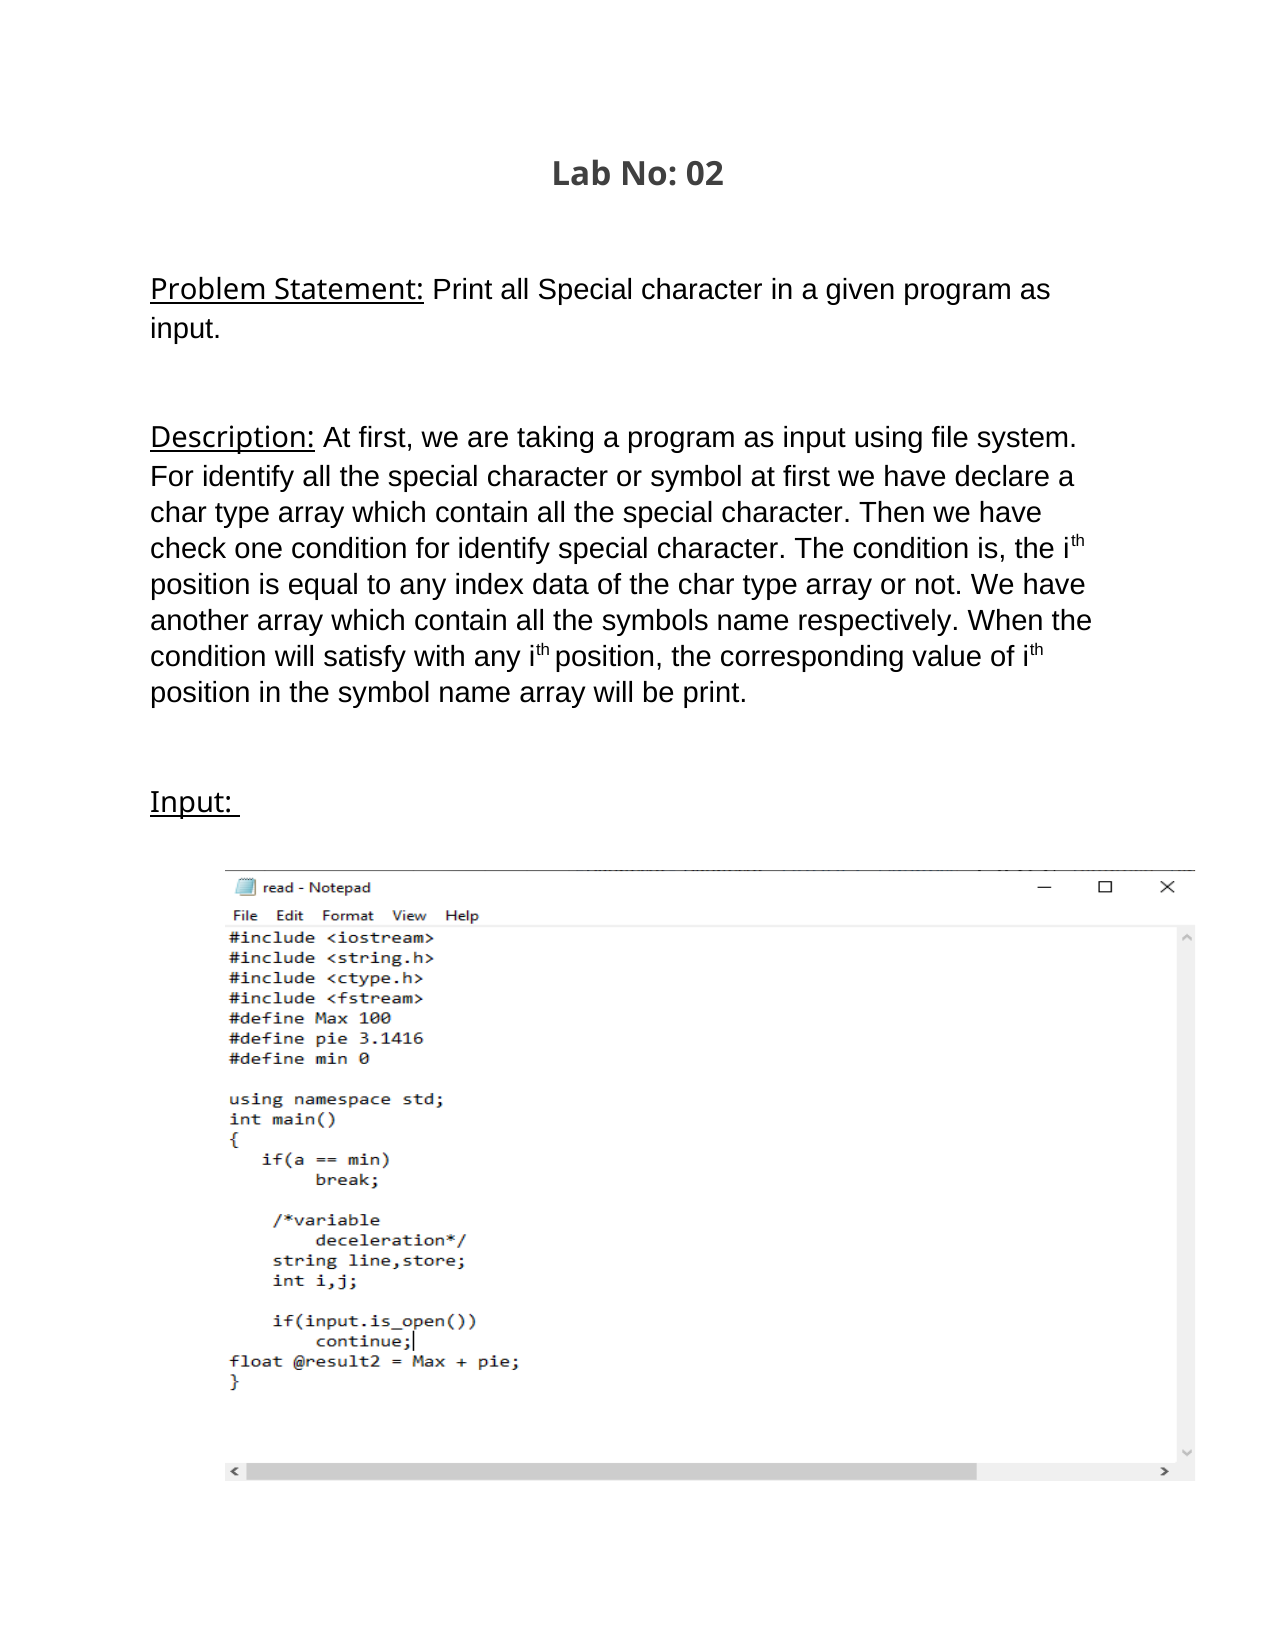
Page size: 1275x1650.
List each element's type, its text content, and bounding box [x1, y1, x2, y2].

text Input: [150, 781, 1125, 821]
text Lab No: 02 [150, 150, 1125, 195]
picture [225, 870, 1196, 1481]
text Problem Statement: Print all Special character in a given program as input. [150, 268, 1125, 344]
text Description: At first, we are taking a program as input using file system. For identify all the special character or symbol at first we have declare a char type array which contain all the special character. Then we have check one condition for identify special character. The condition is, the ith position is equal to any index data of the char type array or not. We have another array which contain all the symbols name respectively. When the condition will satisfy with any ith position, the corresponding value of ith position in the symbol name array will be print. [150, 416, 1125, 709]
